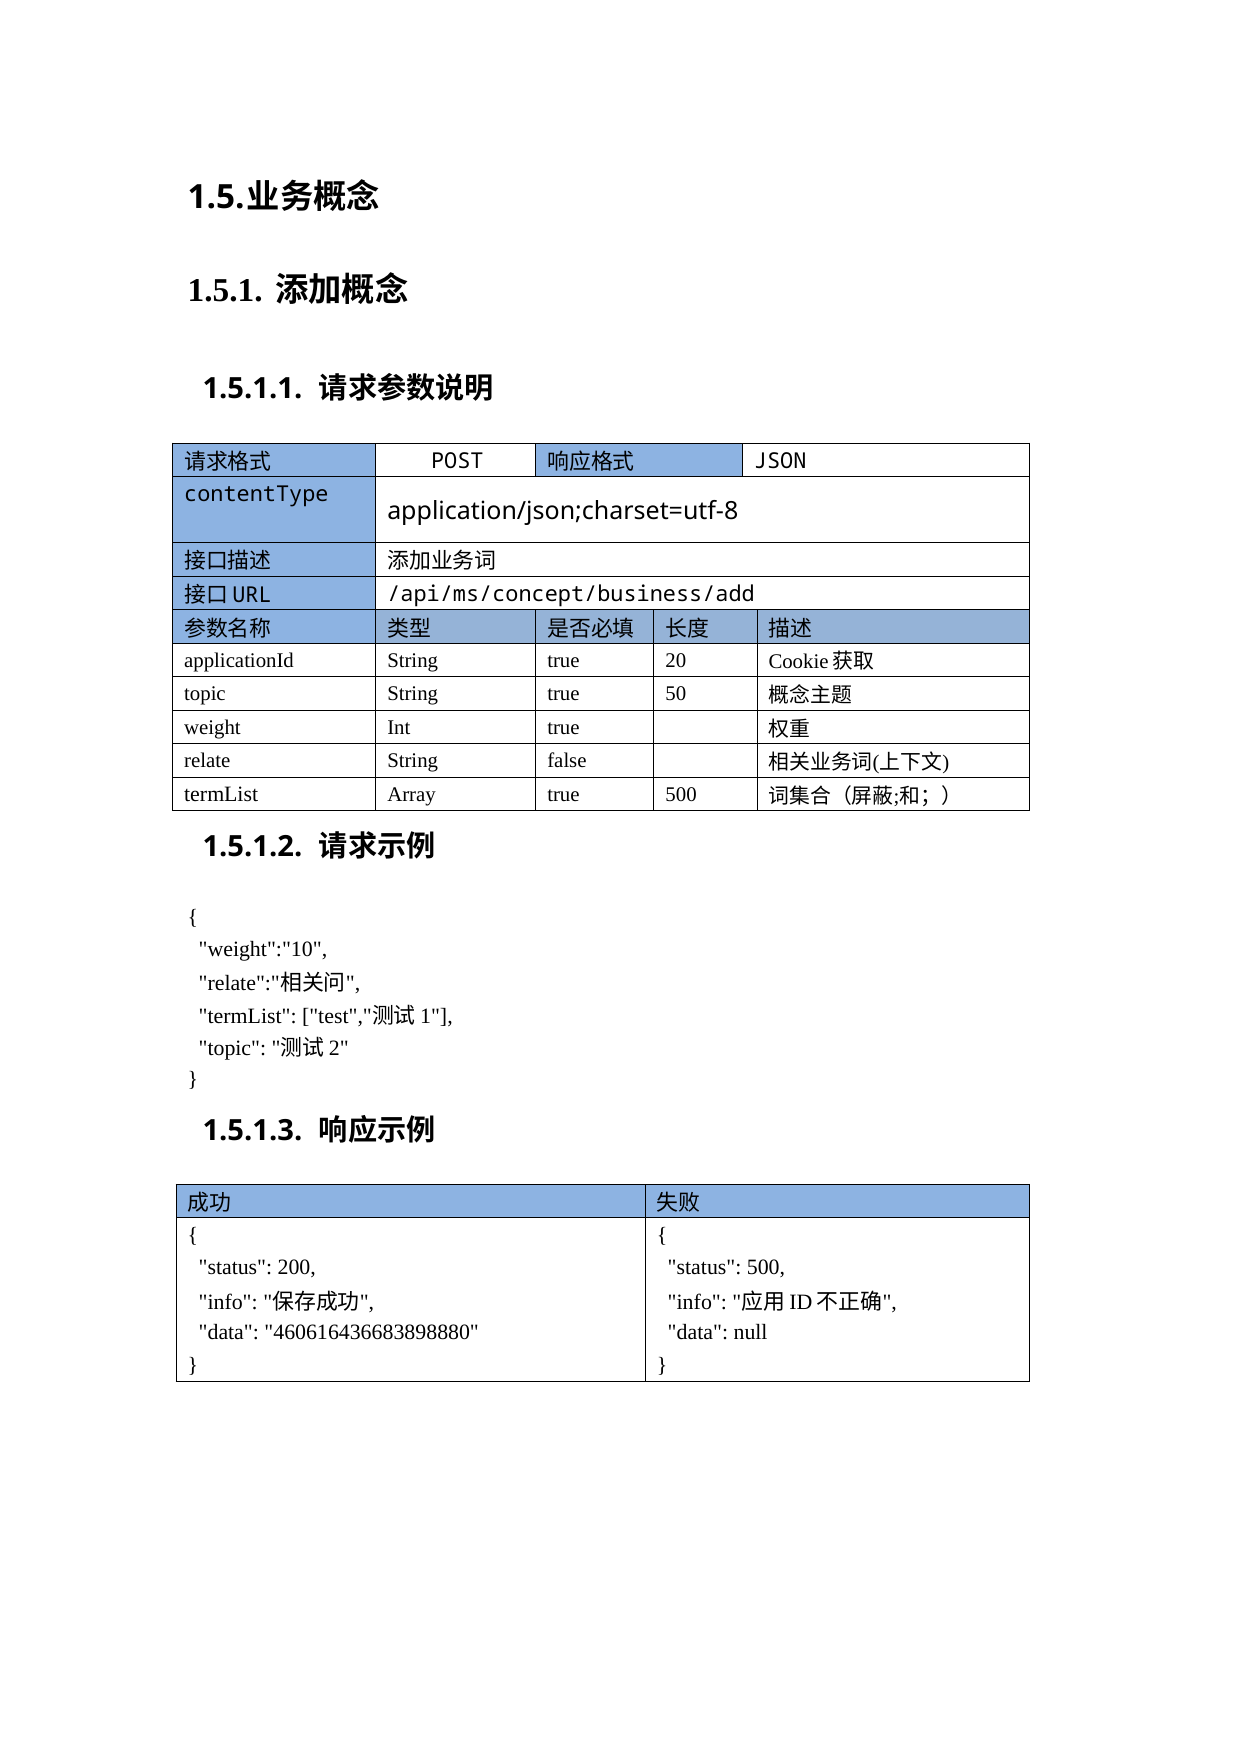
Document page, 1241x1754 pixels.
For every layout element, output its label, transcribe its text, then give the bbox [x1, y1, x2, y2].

table_header 失败 [646, 1185, 1029, 1217]
table_cell 是否必填 [536, 610, 653, 643]
table_cell topic [173, 677, 375, 710]
table_cell 类型 [376, 610, 535, 643]
text "termList": ["test","测试1"], [187, 997, 1053, 1030]
table_cell relate [173, 744, 375, 777]
text "relate":"相关问", [187, 965, 1053, 997]
table_cell 接口URL [173, 577, 375, 609]
subtitle 业务概念 [187, 162, 1053, 227]
subtitle 添加概念 [187, 254, 1053, 319]
table_cell 描述 [758, 610, 1029, 643]
table_cell 词集合（屏蔽;和；） [758, 778, 1029, 810]
table_cell 50 [654, 677, 757, 710]
text "topic": "测试2" [187, 1030, 1053, 1062]
table_cell String [376, 677, 535, 710]
table_cell [654, 744, 757, 777]
table_cell applicationId [173, 644, 375, 676]
table_cell contentType [173, 477, 375, 542]
table_cell { "status": 500, "info": "应用ID不正确", "data": null } [646, 1218, 1029, 1381]
table_cell 20 [654, 644, 757, 676]
table_cell Cookie获取 [758, 644, 1029, 676]
table_cell weight [173, 711, 375, 743]
table_cell String [376, 644, 535, 676]
subtitle 请求示例 [202, 811, 1053, 876]
table_cell 参数名称 [173, 610, 375, 643]
table_cell { "status": 200, "info": "保存成功", "data": "460616436683898880" } [177, 1218, 645, 1381]
subtitle 响应示例 [202, 1095, 1053, 1160]
table_cell 接口描述 [173, 543, 375, 576]
table_header 成功 [177, 1185, 645, 1217]
table_header 请求格式 [173, 444, 375, 476]
table_cell true [536, 644, 653, 676]
table_cell [654, 711, 757, 743]
text "weight":"10", [187, 932, 1053, 965]
table_cell application/json;charset=utf-8 [376, 477, 1029, 542]
table_cell 500 [654, 778, 757, 810]
table_cell false [536, 744, 653, 777]
table_cell true [536, 677, 653, 710]
table_cell /api/ms/concept/business/add [376, 577, 1029, 609]
table_cell 权重 [758, 711, 1029, 743]
table_header 响应格式 [536, 444, 742, 476]
table_cell true [536, 711, 653, 743]
table_cell Array [376, 778, 535, 810]
table_header JSON [743, 444, 1029, 476]
table_header POST [376, 444, 535, 476]
table_cell String [376, 744, 535, 777]
table_cell 长度 [654, 610, 757, 643]
table_cell Int [376, 711, 535, 743]
table_cell termList [173, 778, 375, 810]
text { [187, 900, 1053, 932]
table_cell 概念主题 [758, 677, 1029, 710]
table_cell 添加业务词 [376, 543, 1029, 576]
table_cell true [536, 778, 653, 810]
subtitle 请求参数说明 [202, 354, 1053, 419]
text } [187, 1062, 1053, 1095]
table_cell 相关业务词(上下文) [758, 744, 1029, 777]
